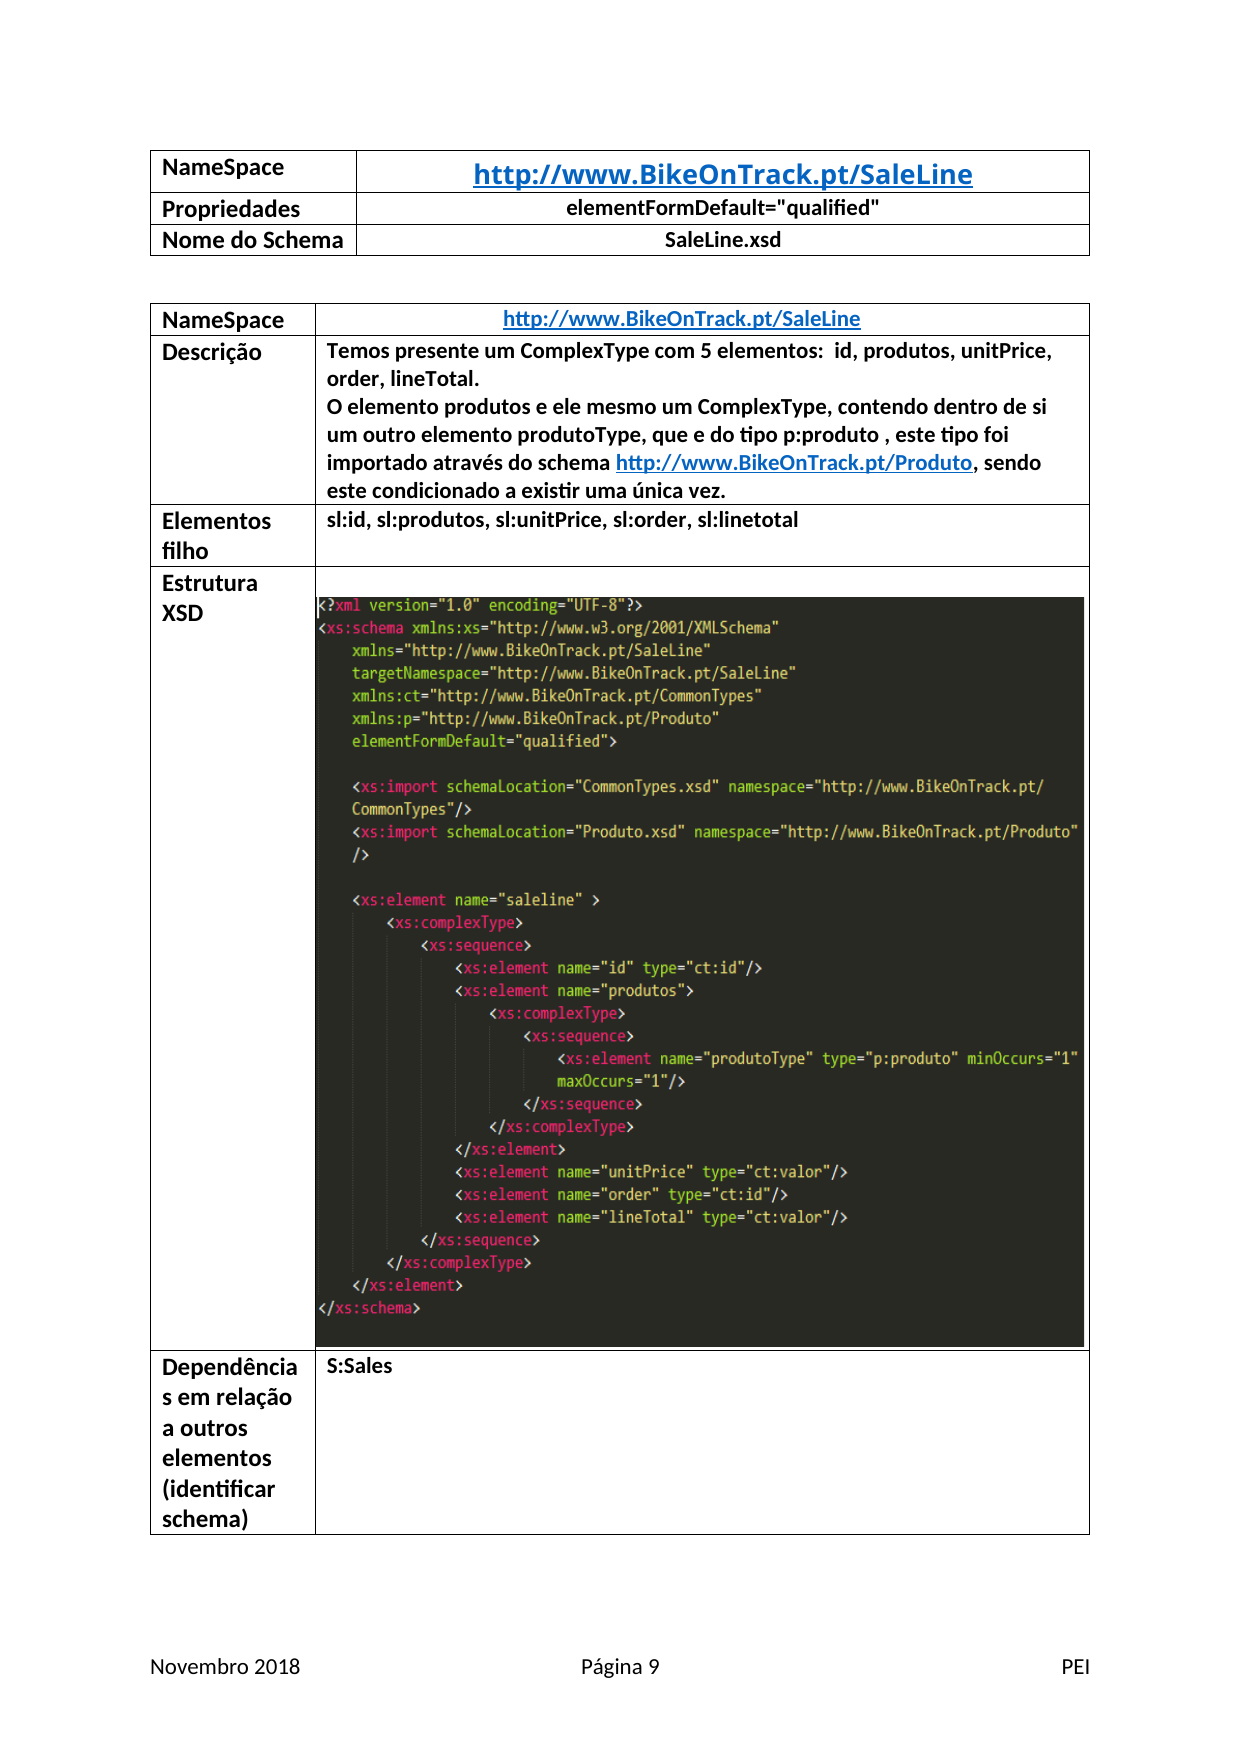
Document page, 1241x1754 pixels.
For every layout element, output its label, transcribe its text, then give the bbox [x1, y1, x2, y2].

table_cell Temos presente um ComplexType com 5 elementos: id, produtos, unitPrice, order, lineTotal. O elemento produtos e ele mesmo um ComplexType, contendo dentro de si um outro elemento produtoType, que e do tipo p:produto , este tipo foi importado através do schema http://www.BikeOnTrack.pt/Produto, sendo este condicionado a existir uma única vez. [316, 336, 1089, 504]
table_header NameSpace [151, 304, 315, 335]
table_cell Nome do Schema [151, 225, 356, 255]
table_cell Descrição [151, 336, 315, 504]
table_cell sl:id, sl:produtos, sl:unitPrice, sl:order, sl:linetotal [316, 505, 1089, 566]
table_header http://www.BikeOnTrack.pt/SaleLine [316, 304, 1089, 335]
table_cell Elementos filho [151, 505, 315, 566]
table_cell Dependências em relação a outros elementos (identificar schema) [151, 1351, 315, 1534]
table_cell S:Sales [316, 1351, 1089, 1534]
picture [315, 597, 1084, 1348]
table_cell Propriedades [151, 193, 356, 224]
table_cell [316, 567, 1089, 1350]
table_header http://www.BikeOnTrack.pt/SaleLine [357, 151, 1089, 192]
table_cell elementFormDefault="qualified" [357, 193, 1089, 224]
table_cell Estrutura XSD [151, 567, 315, 1350]
table_cell SaleLine.xsd [357, 225, 1089, 255]
table_header NameSpace [151, 151, 356, 192]
